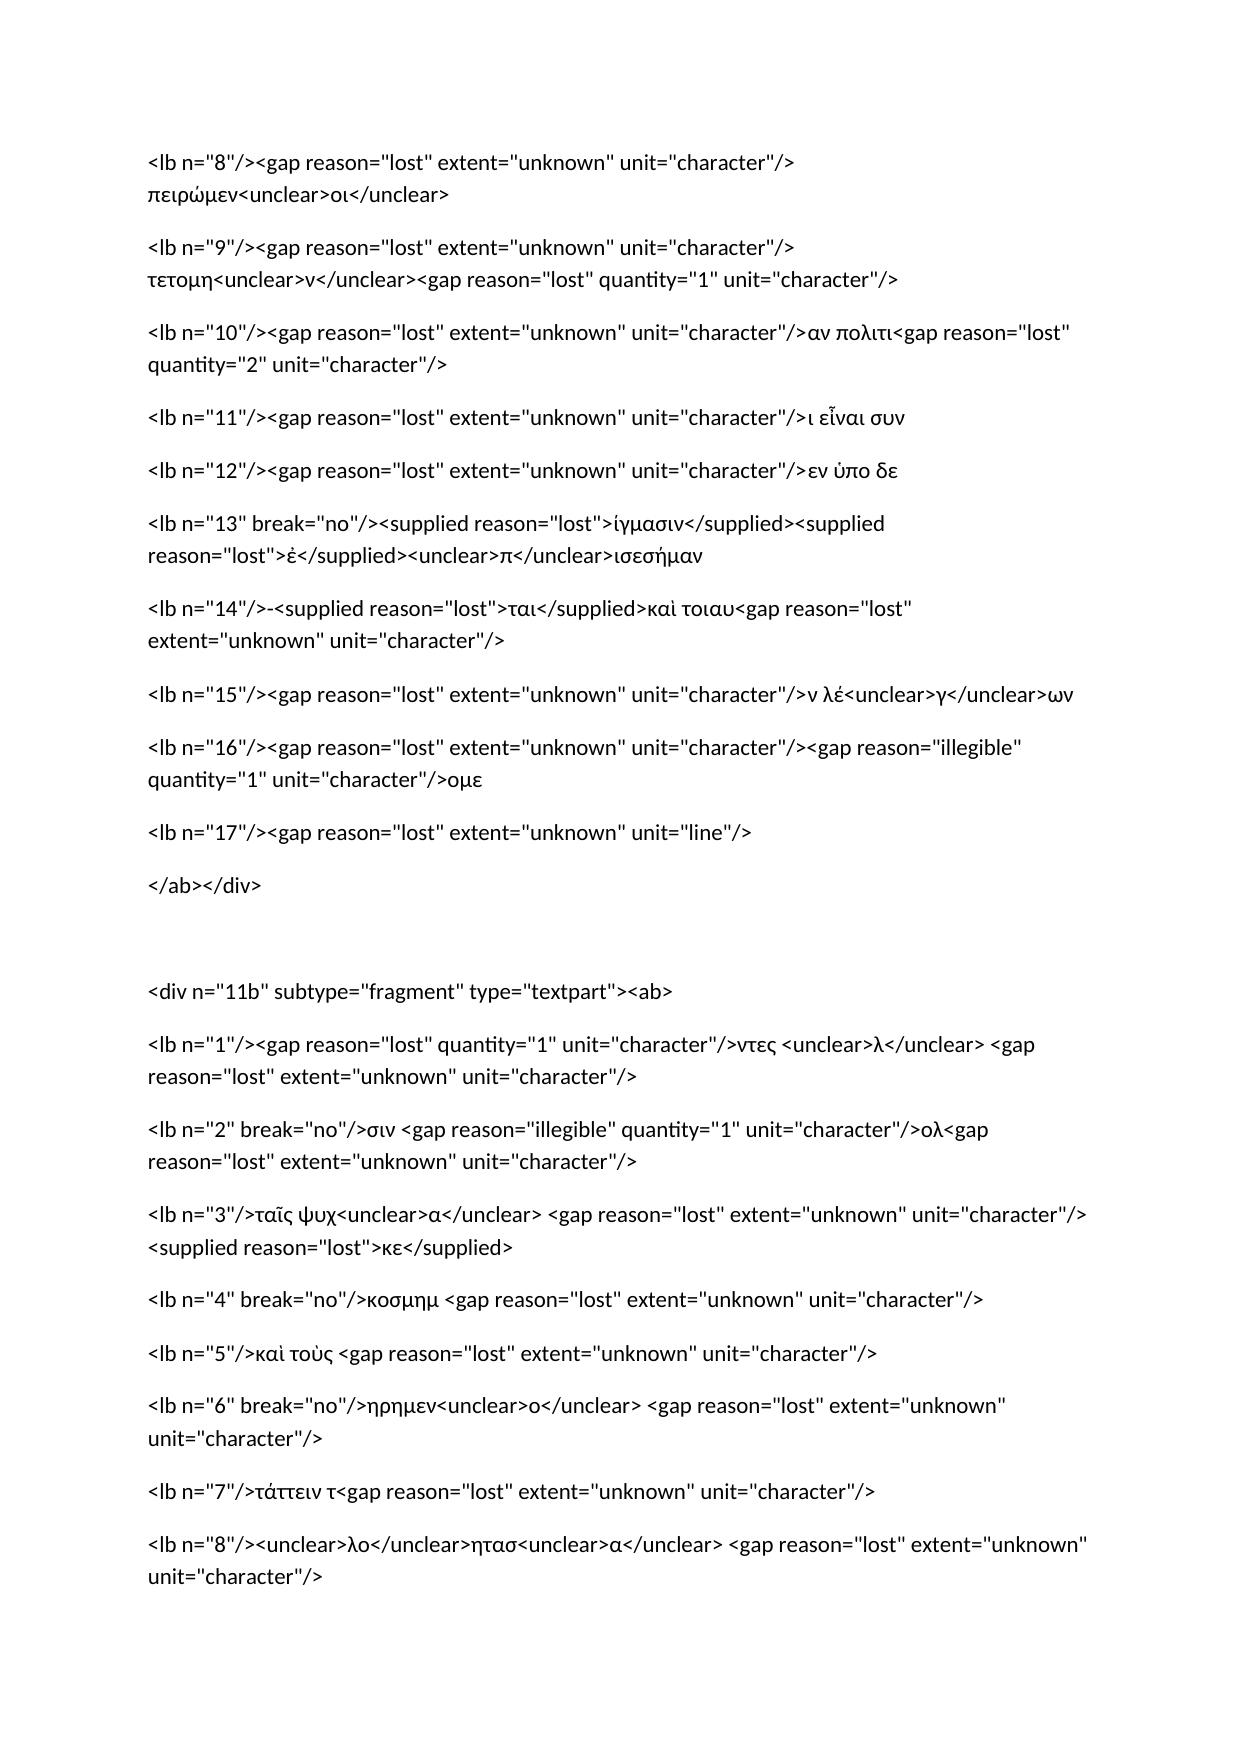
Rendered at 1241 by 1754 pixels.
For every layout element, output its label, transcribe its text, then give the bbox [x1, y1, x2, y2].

text </ab></div> [148, 871, 1093, 899]
text <lb n="14"/>-<supplied reason="lost">ται</supplied>καὶ τοιαυ<gap reason="lost" extent="unknown" unit="character"/> [148, 594, 1093, 655]
text <lb n="8"/><unclear>λο</unclear>ητασ<unclear>α</unclear> <gap reason="lost" extent="unknown" unit="character"/> [148, 1530, 1093, 1590]
text <lb n="1"/><gap reason="lost" quantity="1" unit="character"/>ντες <unclear>λ</unclear> <gap reason="lost" extent="unknown" unit="character"/> [148, 1030, 1093, 1090]
text <lb n="10"/><gap reason="lost" extent="unknown" unit="character"/>αν πολιτι<gap reason="lost" quantity="2" unit="character"/> [148, 318, 1093, 378]
text <lb n="6" break="no"/>ηρημεν<unclear>ο</unclear> <gap reason="lost" extent="unknown" unit="character"/> [148, 1392, 1093, 1452]
text <lb n="15"/><gap reason="lost" extent="unknown" unit="character"/>ν λέ<unclear>γ</unclear>ων [148, 680, 1093, 708]
text <lb n="9"/><gap reason="lost" extent="unknown" unit="character"/> τετομη<unclear>ν</unclear><gap reason="lost" quantity="1" unit="character"/> [148, 233, 1093, 293]
text <lb n="5"/>καὶ τοὺς <gap reason="lost" extent="unknown" unit="character"/> [148, 1339, 1093, 1367]
text <lb n="4" break="no"/>κοσμημ <gap reason="lost" extent="unknown" unit="character"/> [148, 1286, 1093, 1314]
text <lb n="2" break="no"/>σιν <gap reason="illegible" quantity="1" unit="character"/>ολ<gap reason="lost" extent="unknown" unit="character"/> [148, 1115, 1093, 1175]
text <lb n="7"/>τάττειν τ<gap reason="lost" extent="unknown" unit="character"/> [148, 1477, 1093, 1505]
text <lb n="11"/><gap reason="lost" extent="unknown" unit="character"/>ι εἶναι συν [148, 403, 1093, 431]
text <div n="11b" subtype="fragment" type="textpart"><ab> [148, 977, 1093, 1005]
text <lb n="8"/><gap reason="lost" extent="unknown" unit="character"/> πειρώμεν<unclear>οι</unclear> [148, 148, 1093, 208]
text <lb n="3"/>ταῖς ψυχ<unclear>α</unclear> <gap reason="lost" extent="unknown" unit="character"/> <supplied reason="lost">κε</supplied> [148, 1200, 1093, 1261]
text <lb n="16"/><gap reason="lost" extent="unknown" unit="character"/><gap reason="illegible" quantity="1" unit="character"/>ομε [148, 733, 1093, 793]
text <lb n="17"/><gap reason="lost" extent="unknown" unit="line"/> [148, 818, 1093, 846]
text <lb n="13" break="no"/><supplied reason="lost">ίγμασιν</supplied><supplied reason="lost">ἐ</supplied><unclear>π</unclear>ισεσήμαν [148, 509, 1093, 569]
text <lb n="12"/><gap reason="lost" extent="unknown" unit="character"/>εν ὑπο δε [148, 456, 1093, 484]
